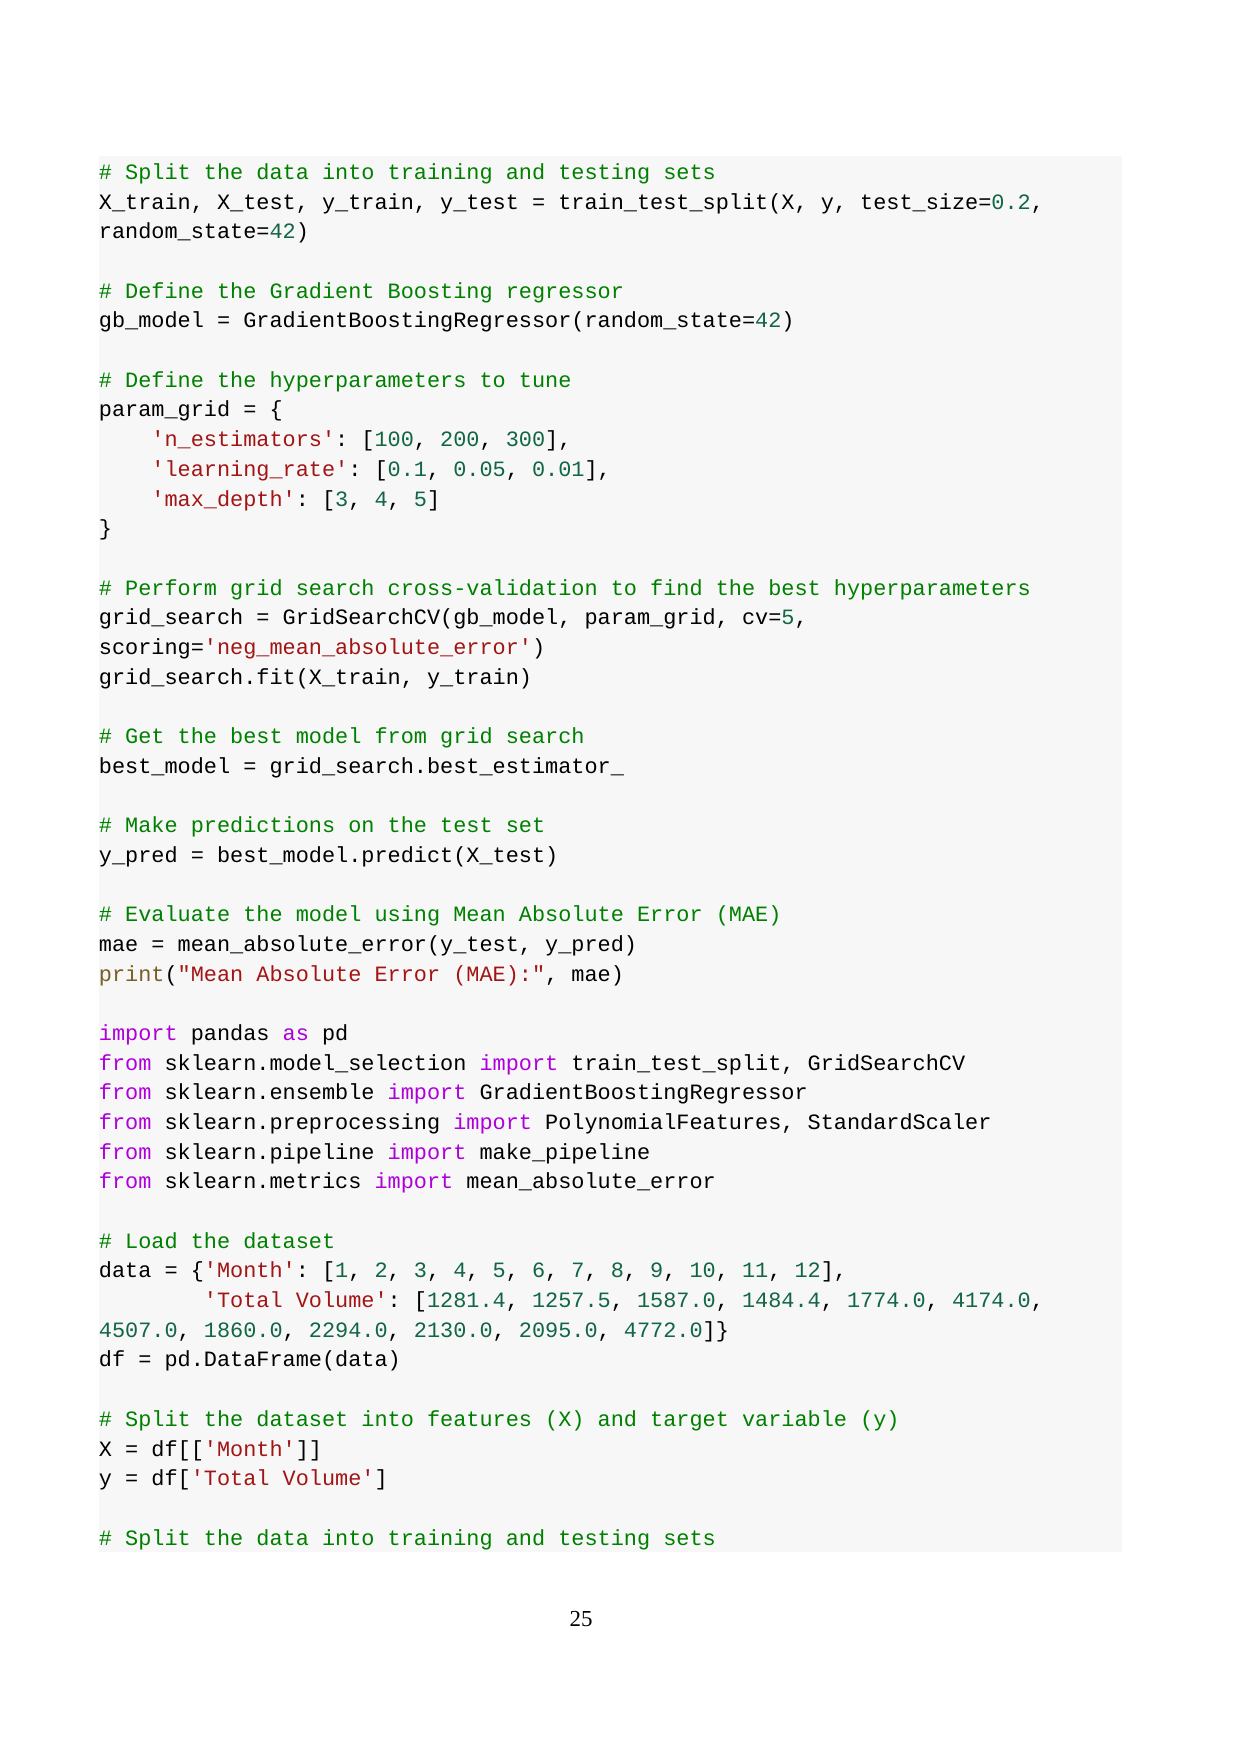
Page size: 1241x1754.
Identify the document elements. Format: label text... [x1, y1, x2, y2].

text print("Mean Absolute Error (MAE):", mae) [99, 958, 1122, 987]
text import pandas as pd [99, 1017, 1122, 1047]
text gb_model = GradientBoostingRegressor(random_state=42) [99, 305, 1122, 334]
text df = pd.DataFrame(data) [99, 1344, 1122, 1373]
text mae = mean_absolute_error(y_test, y_pred) [99, 928, 1122, 958]
text # Perform grid search cross-validation to find the best hyperparameters [99, 572, 1122, 602]
text # Evaluate the model using Mean Absolute Error (MAE) [99, 898, 1122, 928]
text from sklearn.pipeline import make_pipeline [99, 1136, 1122, 1166]
text param_grid = { [99, 394, 1122, 423]
text 'learning_rate': [0.1, 0.05, 0.01], [99, 453, 1122, 483]
text } [99, 512, 1122, 542]
text # Define the Gradient Boosting regressor [99, 275, 1122, 305]
text # Split the data into training and testing sets [99, 1522, 1122, 1552]
text from sklearn.model_selection import train_test_split, GridSearchCV [99, 1047, 1122, 1077]
text # Get the best model from grid search [99, 720, 1122, 750]
text # Define the hyperparameters to tune [99, 364, 1122, 394]
text 'Total Volume': [1281.4, 1257.5, 1587.0, 1484.4, 1774.0, 4174.0, 4507.0, 1860.0, 2294.0, 2130.0, 2095.0, 4772.0]} [99, 1284, 1122, 1344]
text from sklearn.ensemble import GradientBoostingRegressor [99, 1077, 1122, 1106]
text data = {'Month': [1, 2, 3, 4, 5, 6, 7, 8, 9, 10, 11, 12], [99, 1255, 1122, 1284]
text grid_search = GridSearchCV(gb_model, param_grid, cv=5, scoring='neg_mean_absolute_error') [99, 602, 1122, 661]
text # Split the dataset into features (X) and target variable (y) [99, 1403, 1122, 1433]
text # Load the dataset [99, 1225, 1122, 1255]
text # Make predictions on the test set [99, 809, 1122, 839]
text 'max_depth': [3, 4, 5] [99, 483, 1122, 512]
text 'n_estimators': [100, 200, 300], [99, 423, 1122, 453]
text from sklearn.metrics import mean_absolute_error [99, 1166, 1122, 1195]
text y_pred = best_model.predict(X_test) [99, 839, 1122, 869]
text X = df[['Month']] [99, 1433, 1122, 1462]
text from sklearn.preprocessing import PolynomialFeatures, StandardScaler [99, 1106, 1122, 1136]
text grid_search.fit(X_train, y_train) [99, 661, 1122, 691]
text y = df['Total Volume'] [99, 1462, 1122, 1492]
text # Split the data into training and testing sets [99, 156, 1122, 186]
text X_train, X_test, y_train, y_test = train_test_split(X, y, test_size=0.2, random_state=42) [99, 186, 1122, 245]
text best_model = grid_search.best_estimator_ [99, 750, 1122, 780]
